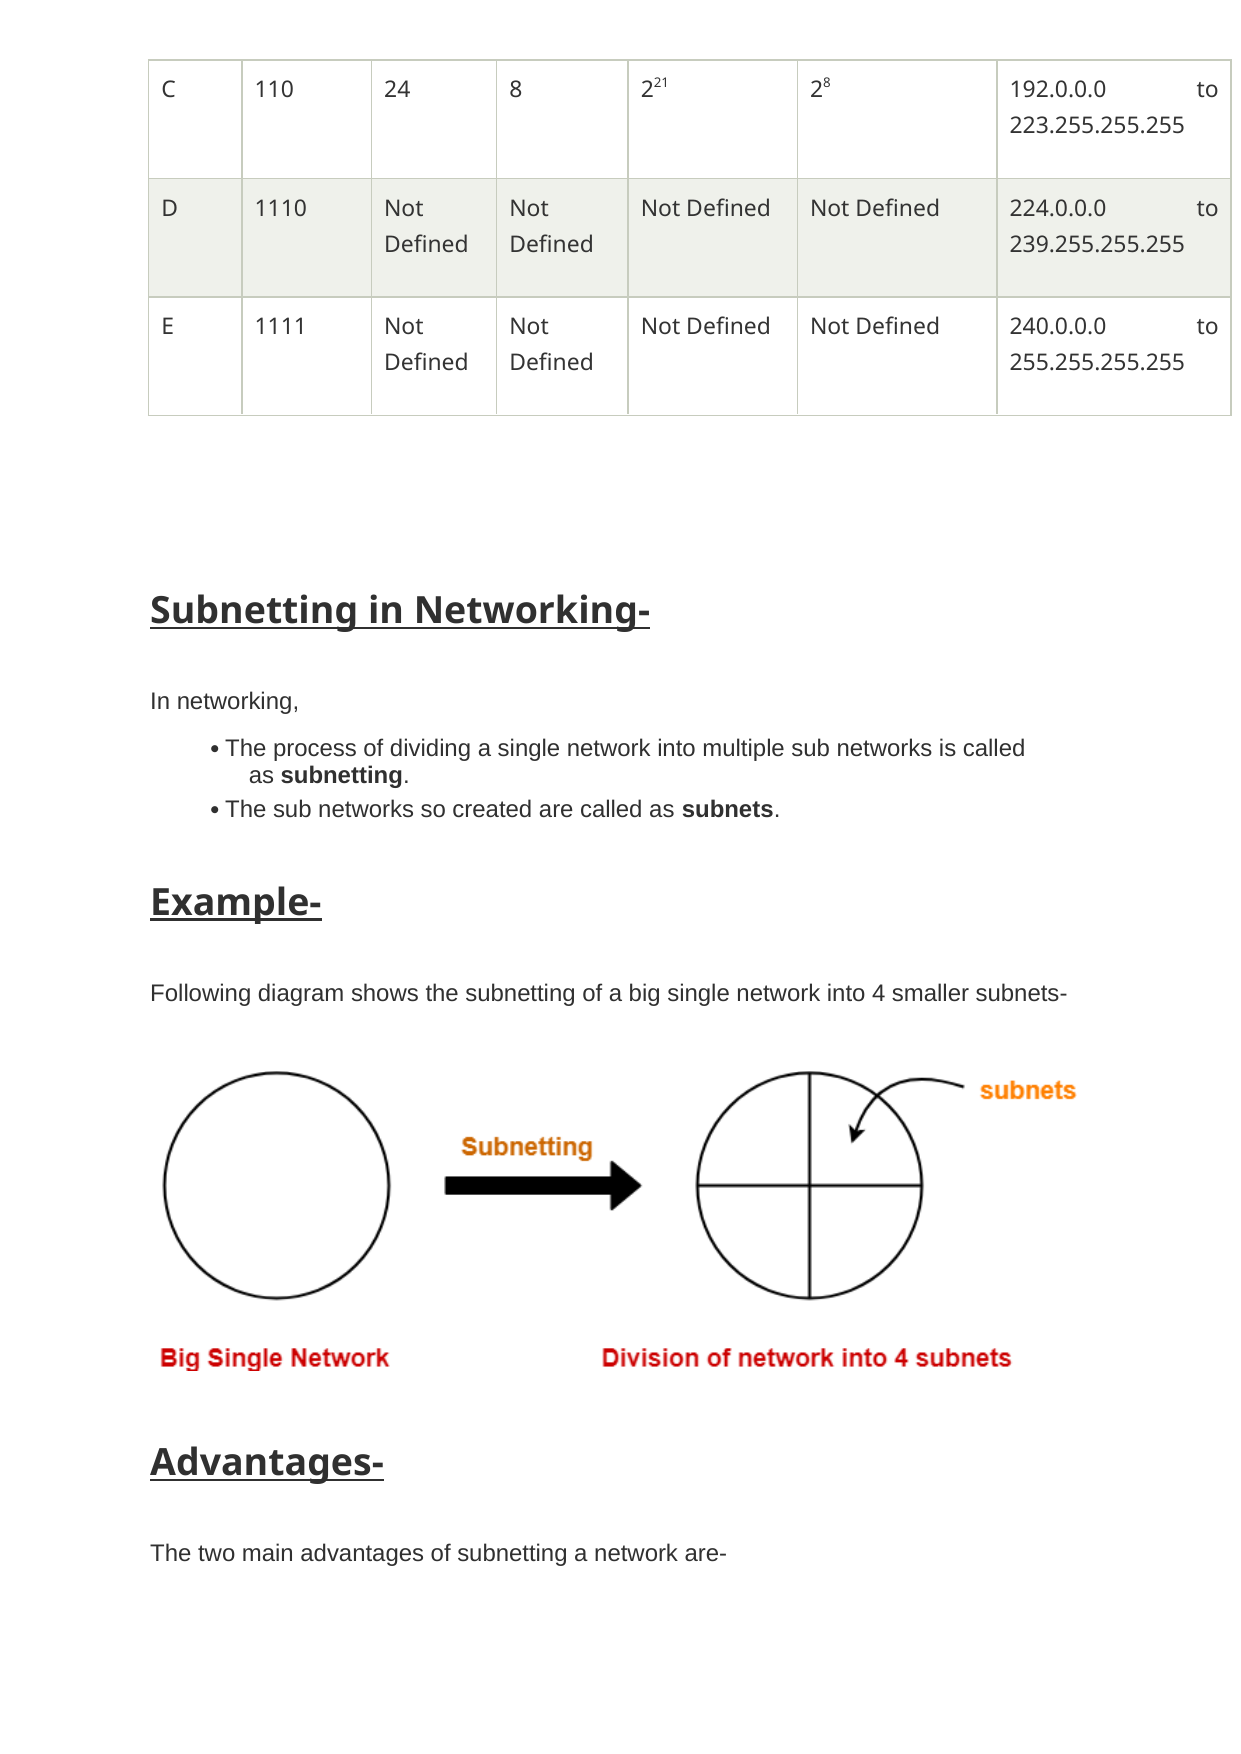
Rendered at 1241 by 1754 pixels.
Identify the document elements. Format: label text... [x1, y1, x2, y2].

text Following diagram shows the subnetting of a big single network into 4 smaller subnets- [150, 979, 1090, 1006]
table_cell 1110 [243, 179, 371, 296]
table_cell Not Defined [372, 179, 496, 296]
table_cell C [149, 61, 241, 178]
table_cell 110 [243, 61, 371, 178]
table_cell 28 [798, 61, 996, 178]
text The two main advantages of subnetting a network are- [150, 1539, 1090, 1567]
table_cell 24 [372, 61, 496, 178]
list The process of dividing a single network into multiple sub networks is called as subnetting. [211, 733, 1090, 789]
table_cell Not Defined [798, 179, 996, 296]
table_cell Not Defined [798, 298, 996, 414]
table_cell Not Defined [629, 298, 797, 414]
table_cell D [149, 179, 241, 296]
table_cell E [149, 298, 241, 414]
table_cell 240.0.0.0 to 255.255.255.255 [998, 298, 1230, 414]
table_cell Not Defined [372, 298, 496, 414]
table_cell 1111 [243, 298, 371, 414]
table_cell Not Defined [497, 179, 627, 296]
table_cell 221 [629, 61, 797, 178]
text In networking, [150, 687, 1090, 715]
table_cell 8 [497, 61, 627, 178]
table_cell 192.0.0.0 to 223.255.255.255 [998, 61, 1230, 178]
picture [150, 1071, 1091, 1371]
table_cell 224.0.0.0 to 239.255.255.255 [998, 179, 1230, 296]
text Subnetting in Networking- [150, 583, 1090, 634]
list The sub networks so created are called as subnets. [211, 795, 1090, 823]
table_cell Not Defined [497, 298, 627, 414]
table_cell Not Defined [629, 179, 797, 296]
text Example- [150, 875, 1090, 926]
text Advantages- [150, 1435, 1090, 1486]
